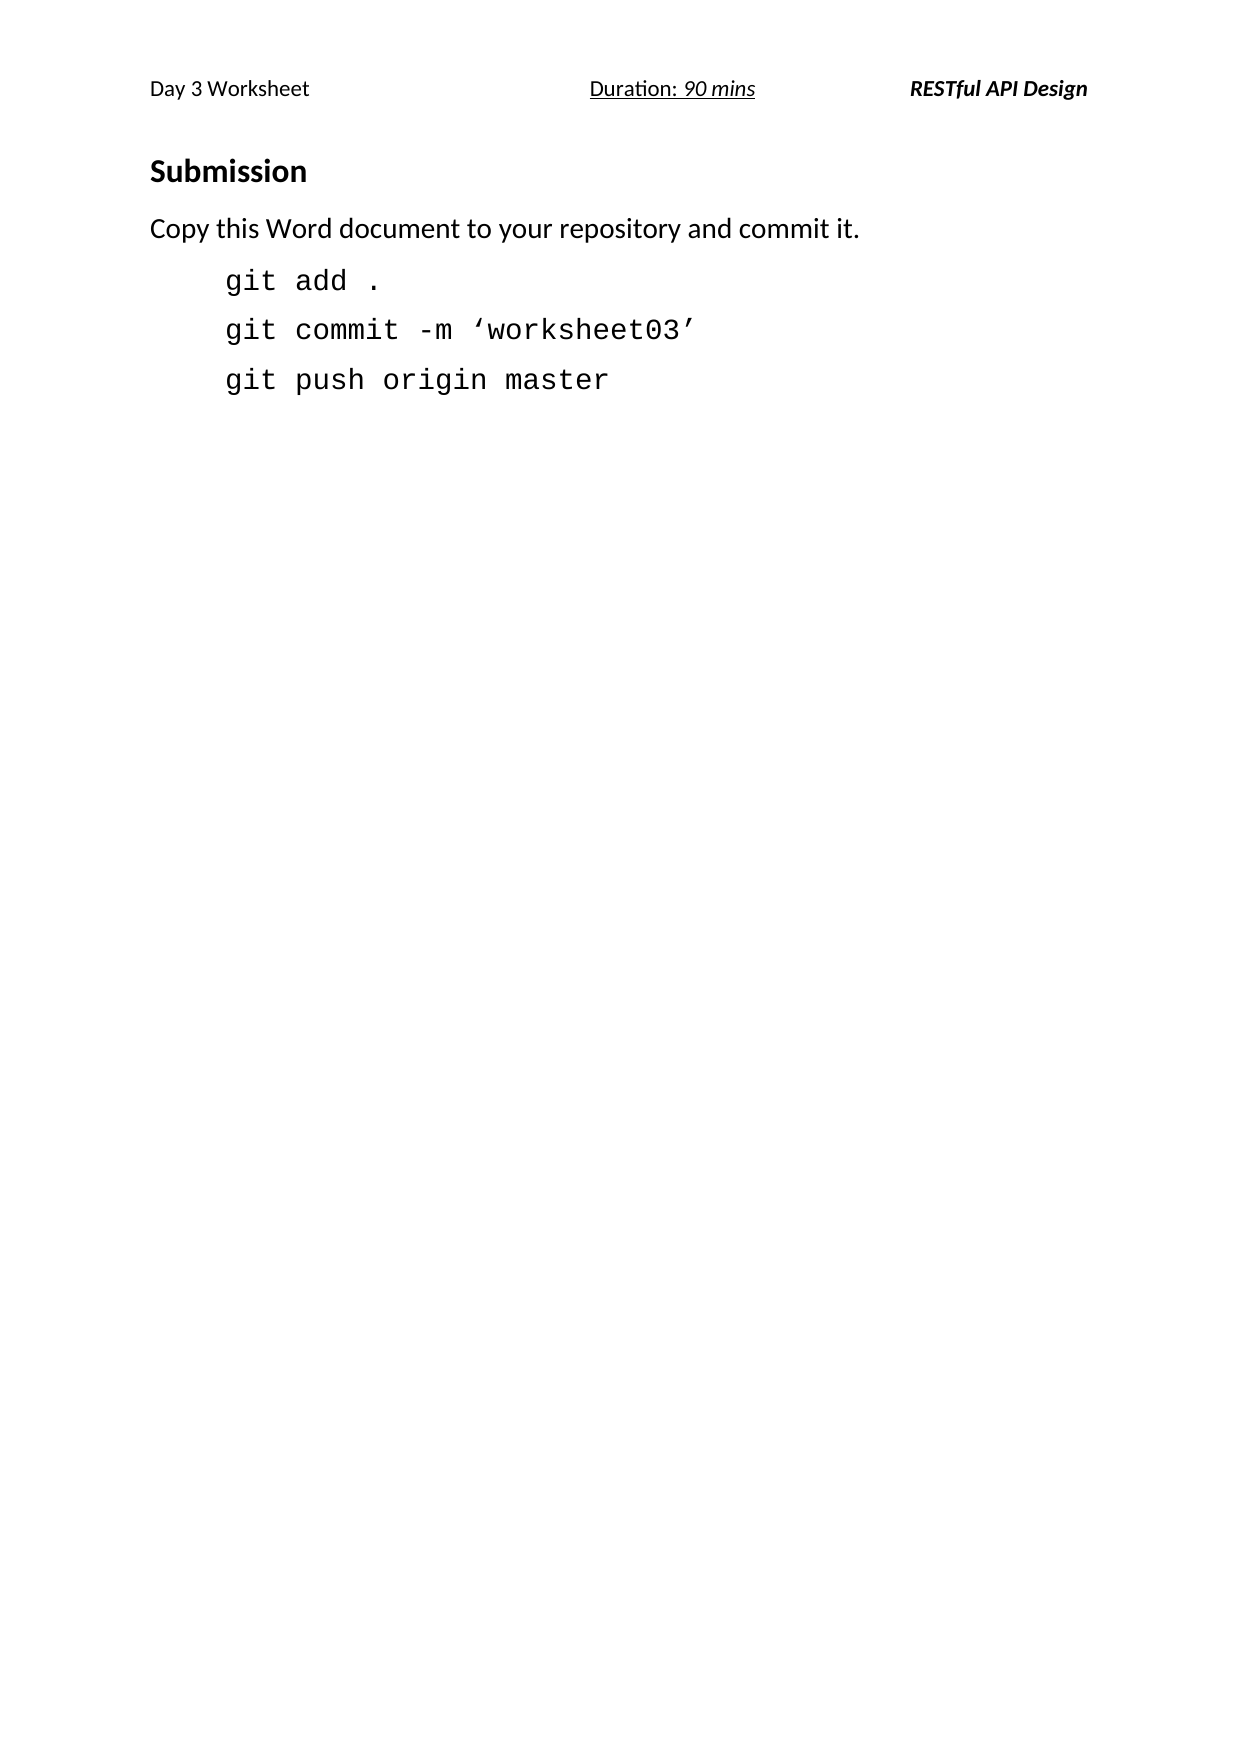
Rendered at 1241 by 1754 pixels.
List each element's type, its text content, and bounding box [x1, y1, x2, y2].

text git push origin master [194, 365, 1090, 398]
text git commit -m ‘worksheet03’ [194, 315, 1090, 348]
text git add . [194, 266, 1090, 299]
text Copy this Word document to your repository and commit it. [150, 211, 1090, 246]
text Submission [150, 150, 1090, 191]
